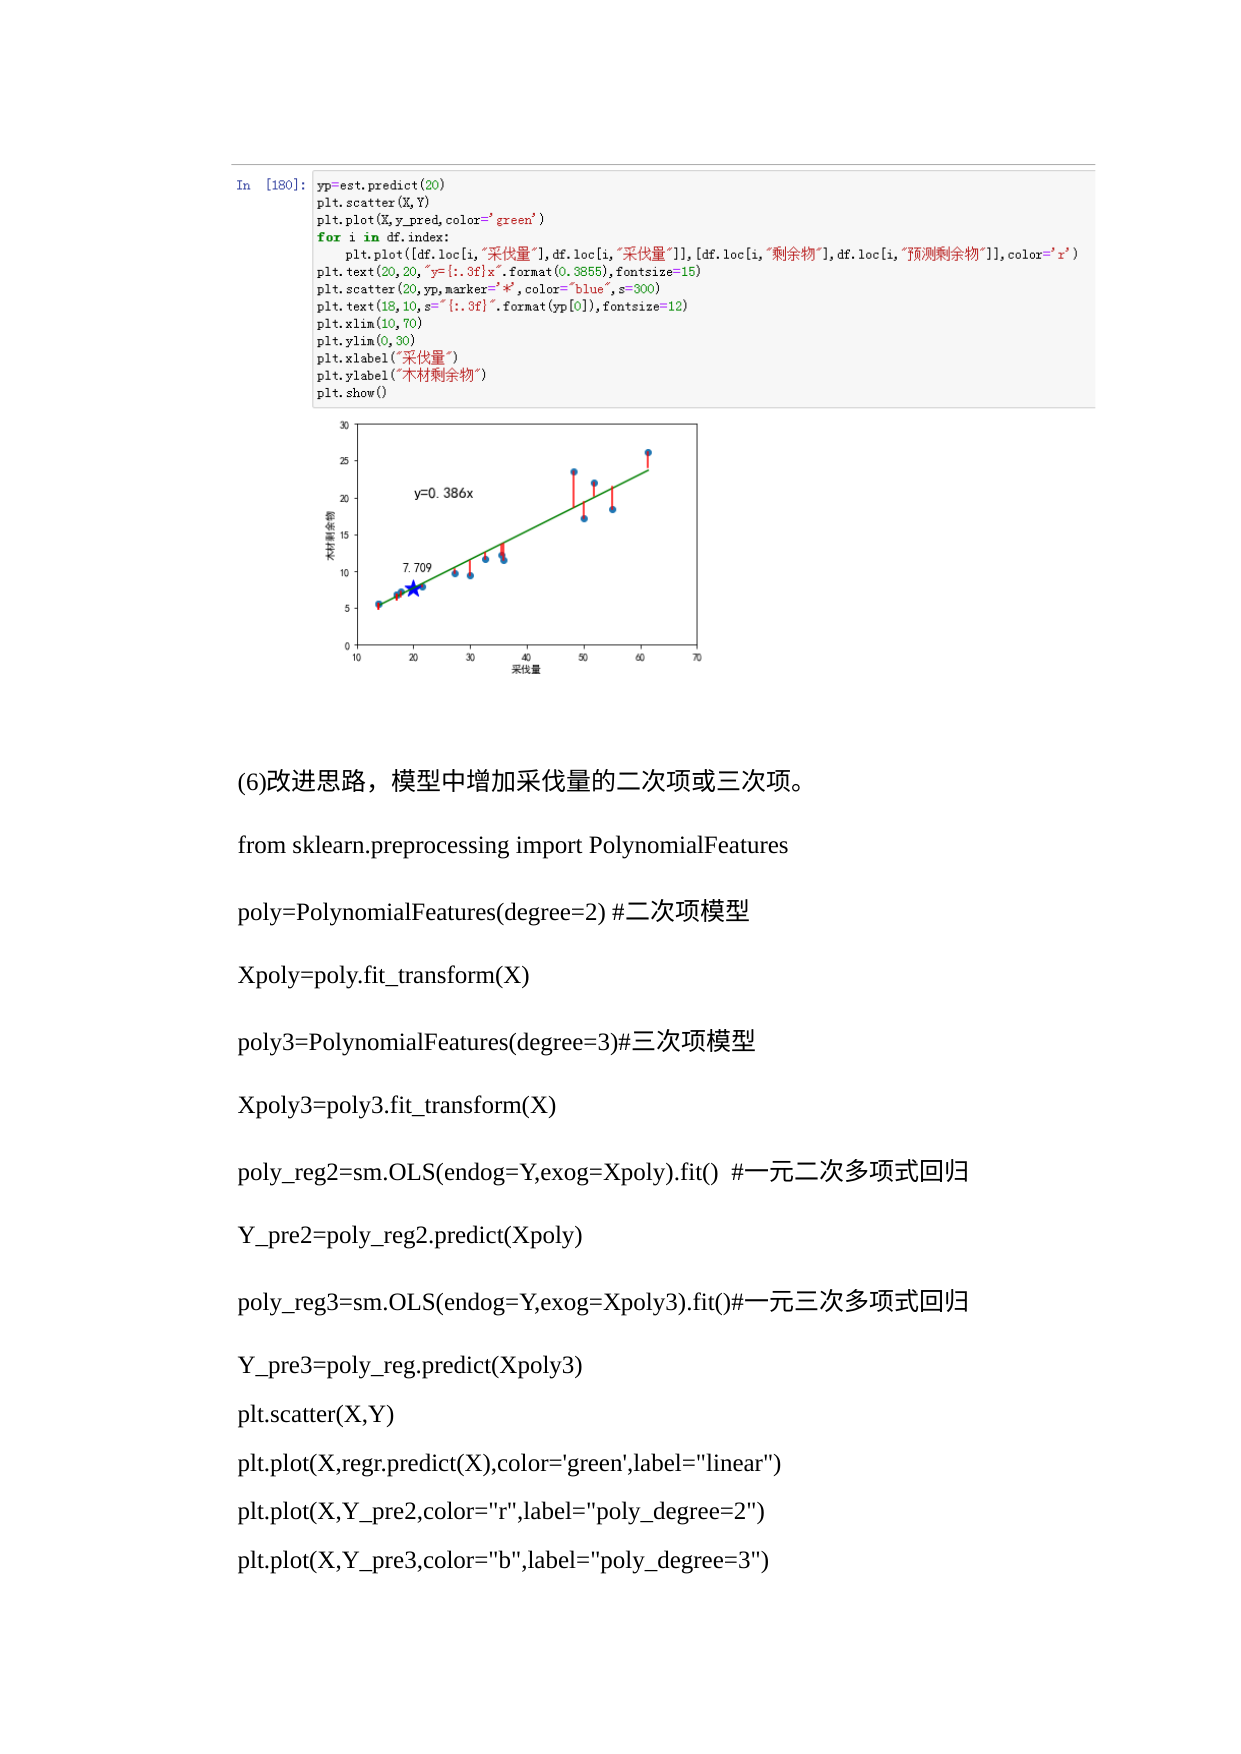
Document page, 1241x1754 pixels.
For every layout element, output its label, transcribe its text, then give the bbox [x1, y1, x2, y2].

text plt.plot(X,Y_pre2,color="r",label="poly_degree=2") [187, 1494, 1053, 1527]
picture [231, 162, 1096, 678]
text (6)改进思路，模型中增加采伐量的二次项或三次项。 [187, 747, 1053, 812]
text poly_reg3=sm.OLS(endog=Y,exog=Xpoly3).fit()#一元三次多项式回归 [187, 1267, 1053, 1332]
text Y_pre3=poly_reg.predict(Xpoly3) [187, 1348, 1053, 1381]
text poly3=PolynomialFeatures(degree=3)#三次项模型 [187, 1007, 1053, 1072]
text plt.scatter(X,Y) [187, 1397, 1053, 1429]
text Xpoly3=poly3.fit_transform(X) [187, 1088, 1053, 1121]
text poly_reg2=sm.OLS(endog=Y,exog=Xpoly).fit() #一元二次多项式回归 [187, 1137, 1053, 1202]
text poly=PolynomialFeatures(degree=2) #二次项模型 [187, 877, 1053, 942]
text plt.plot(X,Y_pre3,color="b",label="poly_degree=3") [187, 1543, 1053, 1576]
text Y_pre2=poly_reg2.predict(Xpoly) [187, 1218, 1053, 1251]
text plt.plot(X,regr.predict(X),color='green',label="linear") [187, 1446, 1053, 1478]
text from sklearn.preprocessing import PolynomialFeatures [187, 828, 1053, 861]
text Xpoly=poly.fit_transform(X) [187, 958, 1053, 991]
